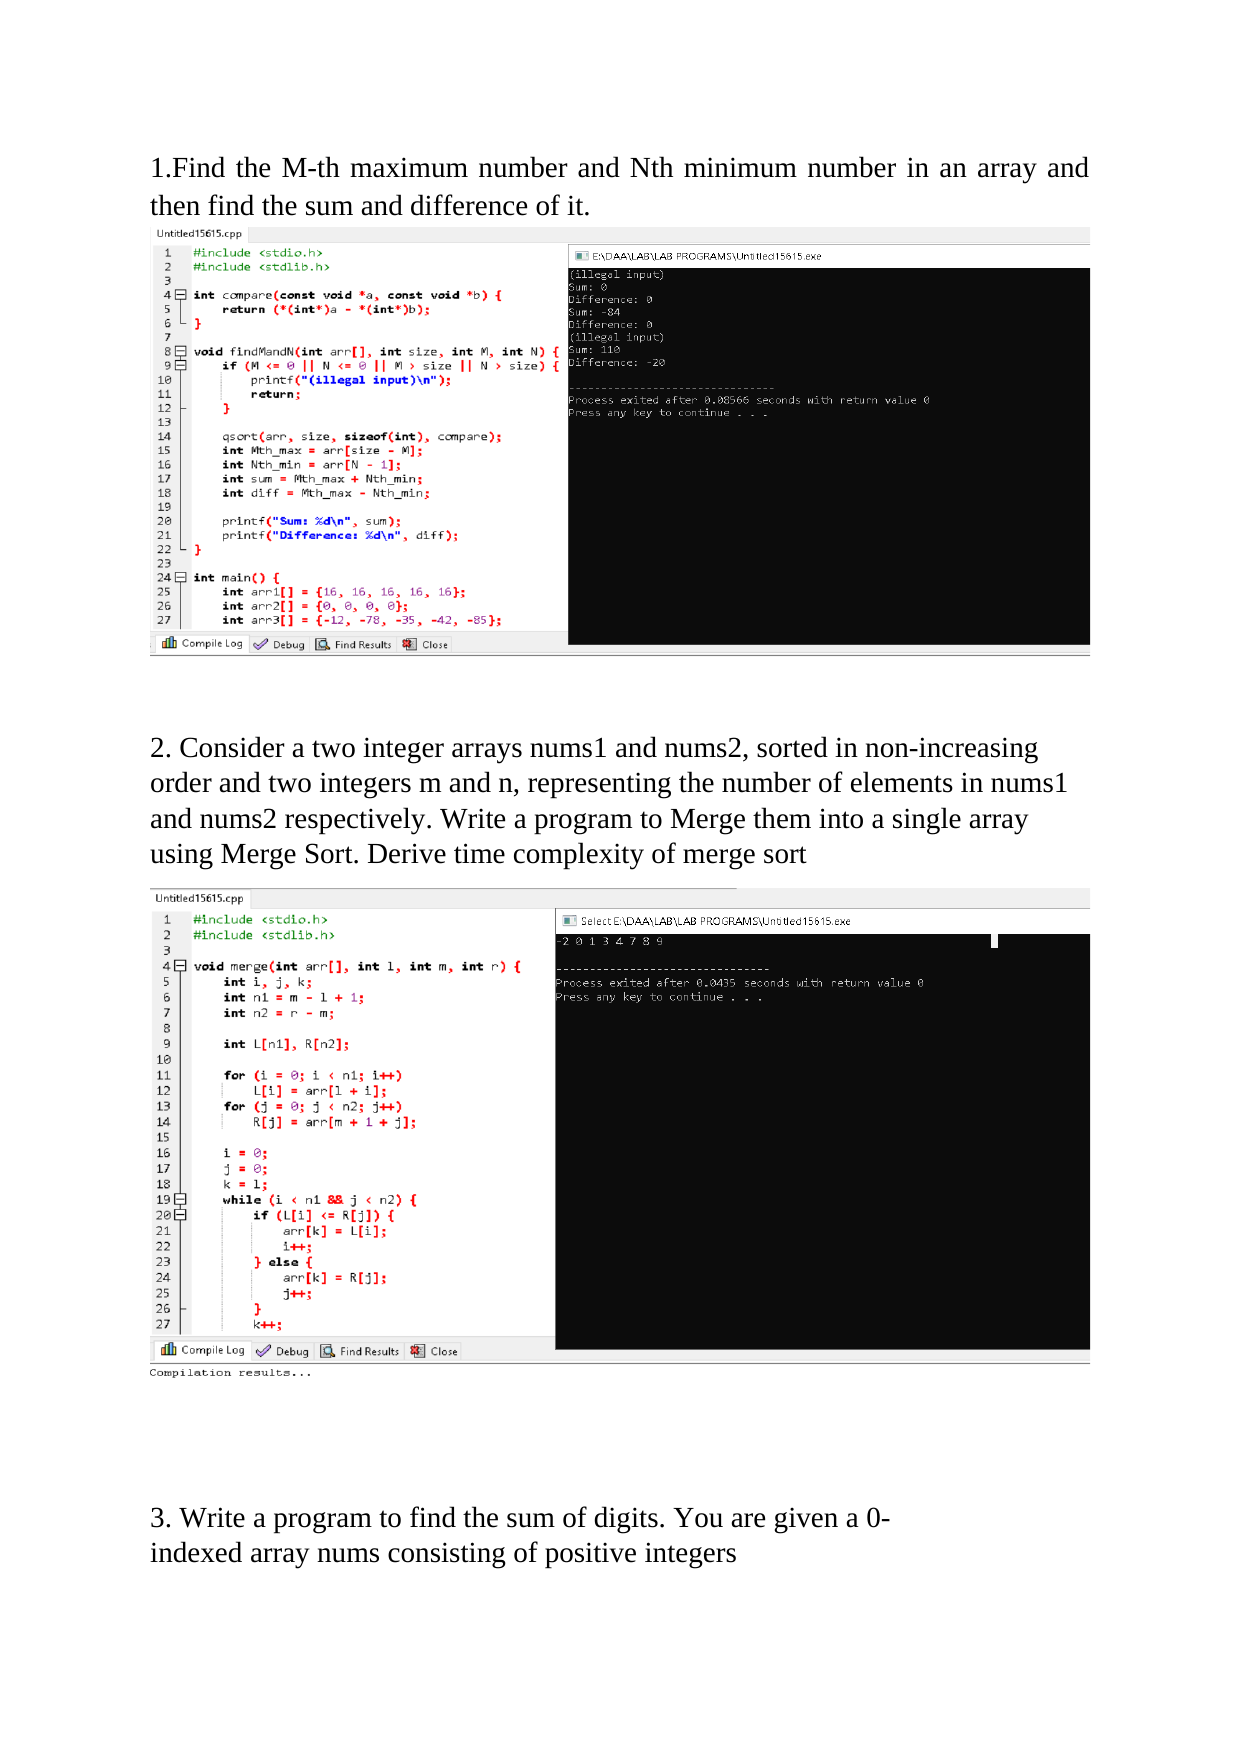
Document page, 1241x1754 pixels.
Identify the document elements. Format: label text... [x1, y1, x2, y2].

picture [150, 227, 1091, 660]
text 3. Write a program to find the sum of digits. You are given a 0-indexed array nums consisting of positive integers [150, 1500, 1090, 1569]
picture [150, 888, 1091, 1378]
text 2. Consider a two integer arrays nums1 and nums2, sorted in non-increasing order and two integers m and n, representing the number of elements in nums1 and nums2 respectively. Write a program to Merge them into a single array using Merge Sort. Derive time complexity of merge sort [150, 730, 1090, 870]
text 1.Find the M-th maximum number and Nth minimum number in an array and then find the sum and difference of it. [150, 150, 1090, 222]
